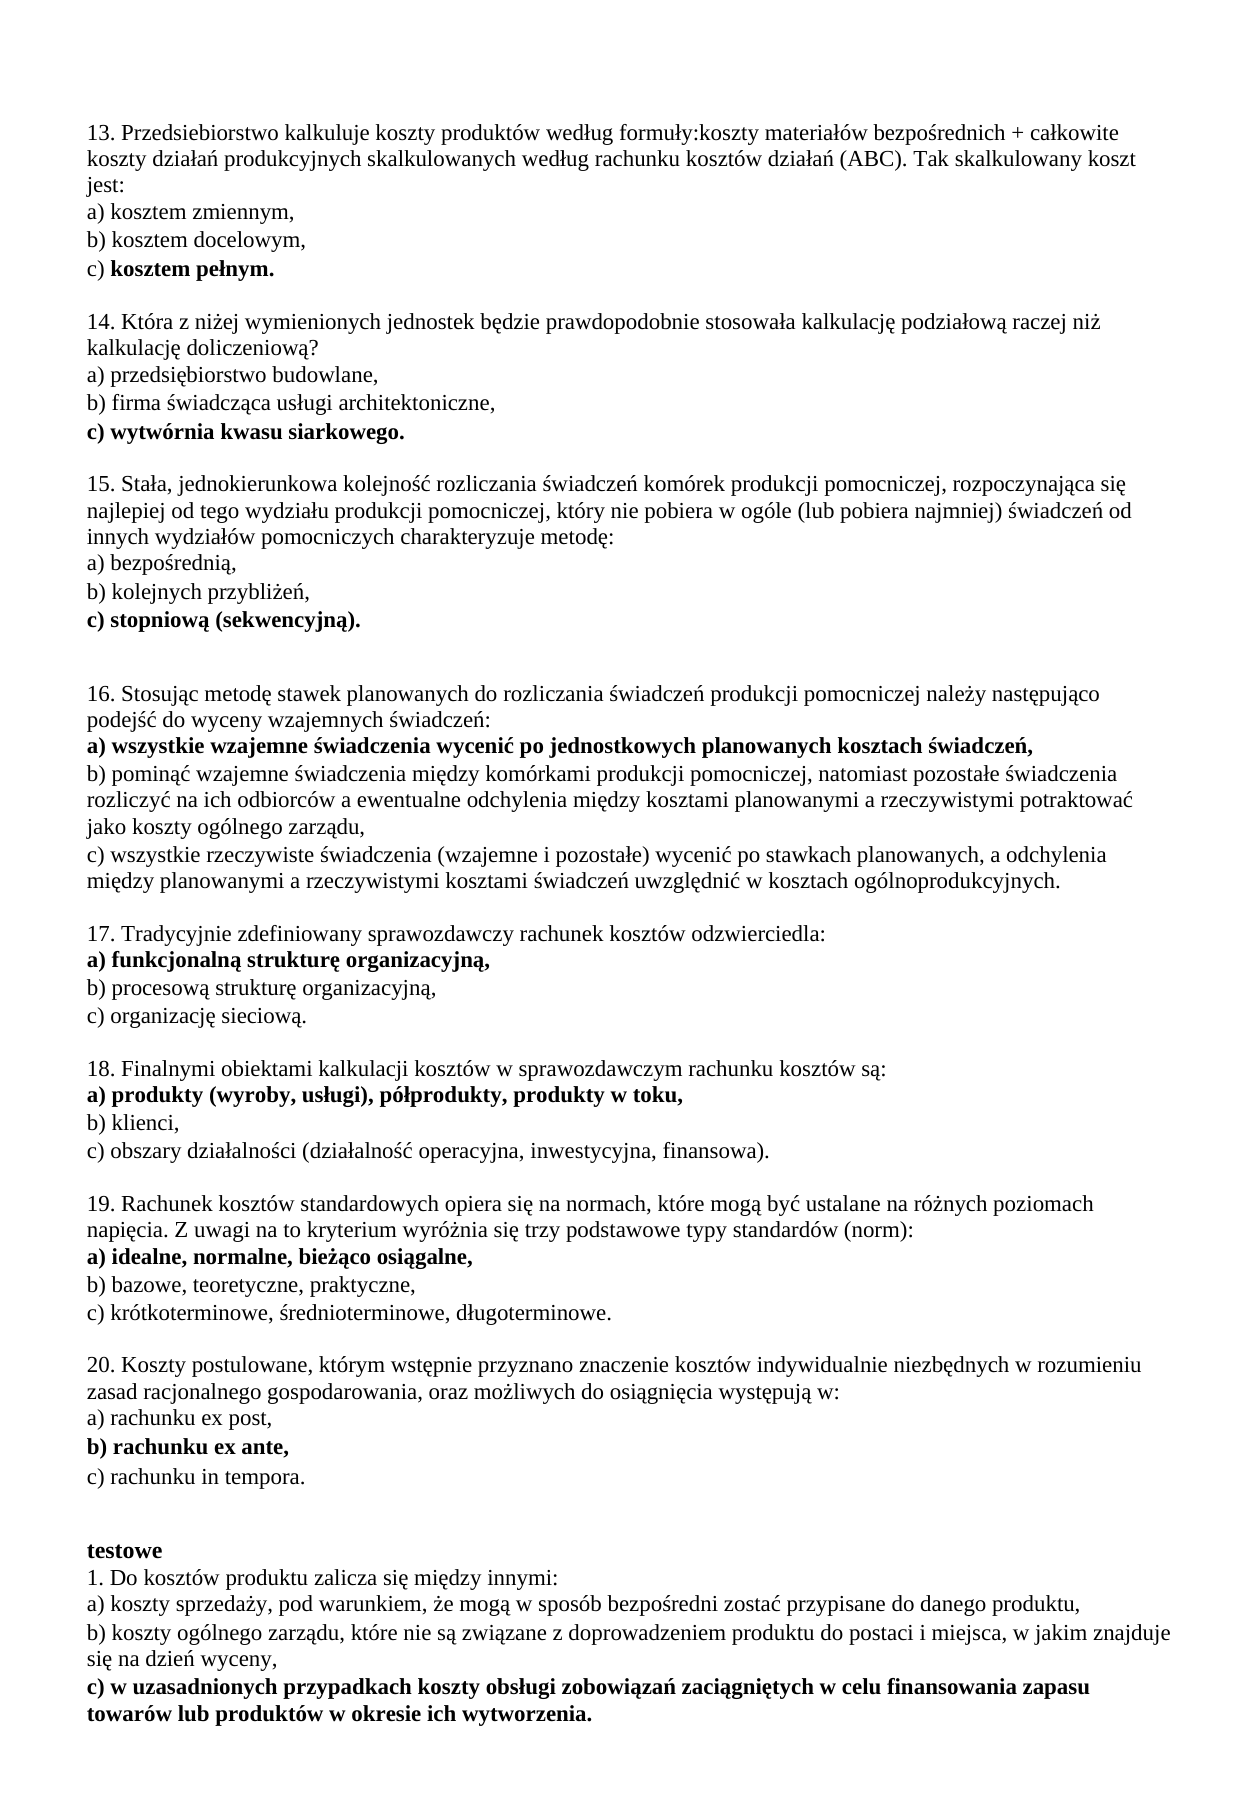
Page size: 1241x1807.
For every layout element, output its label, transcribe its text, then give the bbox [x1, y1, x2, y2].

text c) w uzasadnionych przypadkach koszty obsługi zobowiązań zaciągniętych w celu finansowania zapasu towarów lub produktów w okresie ich wytworzenia. [87, 1673, 1173, 1726]
text c) organizację sieciową. [87, 1002, 1173, 1028]
text a) wszystkie wzajemne świadczenia wycenić po jednostkowych planowanych kosztach świadczeń, [87, 732, 1173, 759]
text a) bezpośrednią, [87, 549, 1173, 576]
text b) koszty ogólnego zarządu, które nie są związane z doprowadzeniem produktu do postaci i miejsca, w jakim znajduje się na dzień wyceny, [87, 1618, 1173, 1671]
text c) wytwórnia kwasu siarkowego. [87, 418, 1173, 444]
text a) idealne, normalne, bieżąco osiągalne, [87, 1243, 1173, 1269]
text 18. Finalnymi obiektami kalkulacji kosztów w sprawozdawczym rachunku kosztów są: [87, 1054, 1173, 1081]
text 17. Tradycyjnie zdefiniowany sprawozdawczy rachunek kosztów odzwierciedla: [87, 920, 1173, 946]
text b) kosztem docelowym, [87, 226, 1173, 253]
text b) klienci, [87, 1109, 1173, 1136]
text 1. Do kosztów produktu zalicza się między innymi: [87, 1564, 1173, 1590]
text 20. Koszty postulowane, którym wstępnie przyznano znaczenie kosztów indywidualnie niezbędnych w rozumieniu zasad racjonalnego gospodarowania, oraz możliwych do osiągnięcia występują w: [87, 1351, 1173, 1404]
text b) procesową strukturę organizacyjną, [87, 974, 1173, 1000]
text a) funkcjonalną strukturę organizacyjną, [87, 946, 1173, 972]
text b) bazowe, teoretyczne, praktyczne, [87, 1271, 1173, 1297]
text a) rachunku ex post, [87, 1404, 1173, 1430]
text 16. Stosując metodę stawek planowanych do rozliczania świadczeń produkcji pomocniczej należy następująco podejść do wyceny wzajemnych świadczeń: [87, 680, 1173, 732]
text c) obszary działalności (działalność operacyjna, inwestycyjna, finansowa). [87, 1137, 1173, 1164]
text c) kosztem pełnym. [87, 255, 1173, 282]
text a) przedsiębiorstwo budowlane, [87, 361, 1173, 387]
text b) firma świadcząca usługi architektoniczne, [87, 389, 1173, 416]
text c) wszystkie rzeczywiste świadczenia (wzajemne i pozostałe) wycenić po stawkach planowanych, a odchylenia między planowanymi a rzeczywistymi kosztami świadczeń uwzględnić w kosztach ogólnoprodukcyjnych. [87, 841, 1173, 893]
text 14. Która z niżej wymienionych jednostek będzie prawdopodobnie stosowała kalkulację podziałową raczej niż kalkulację doliczeniową? [87, 308, 1173, 361]
text a) kosztem zmiennym, [87, 198, 1173, 224]
text a) koszty sprzedaży, pod warunkiem, że mogą w sposób bezpośredni zostać przypisane do danego produktu, [87, 1590, 1173, 1616]
text 15. Stała, jednokierunkowa kolejność rozliczania świadczeń komórek produkcji pomocniczej, rozpoczynająca się najlepiej od tego wydziału produkcji pomocniczej, który nie pobiera w ogóle (lub pobiera najmniej) świadczeń od innych wydziałów pomocniczych charakteryzuje metodę: [87, 470, 1173, 549]
text a) produkty (wyroby, usługi), półprodukty, produkty w toku, [87, 1081, 1173, 1107]
text c) rachunku in tempora. [87, 1463, 1173, 1489]
text c) krótkoterminowe, średnioterminowe, długoterminowe. [87, 1299, 1173, 1325]
text testowe [87, 1536, 1173, 1564]
text c) stopniową (sekwencyjną). [87, 607, 1173, 633]
text b) kolejnych przybliżeń, [87, 578, 1173, 604]
text b) rachunku ex ante, [87, 1433, 1173, 1460]
text b) pominąć wzajemne świadczenia między komórkami produkcji pomocniczej, natomiast pozostałe świadczenia rozliczyć na ich odbiorców a ewentualne odchylenia między kosztami planowanymi a rzeczywistymi potraktować jako koszty ogólnego zarządu, [87, 760, 1173, 839]
text 19. Rachunek kosztów standardowych opiera się na normach, które mogą być ustalane na różnych poziomach napięcia. Z uwagi na to kryterium wyróżnia się trzy podstawowe typy standardów (norm): [87, 1190, 1173, 1243]
text 13. Przedsiebiorstwo kalkuluje koszty produktów według formuły:koszty materiałów bezpośrednich + całkowite koszty działań produkcyjnych skalkulowanych według rachunku kosztów działań (ABC). Tak skalkulowany koszt jest: [87, 119, 1173, 198]
